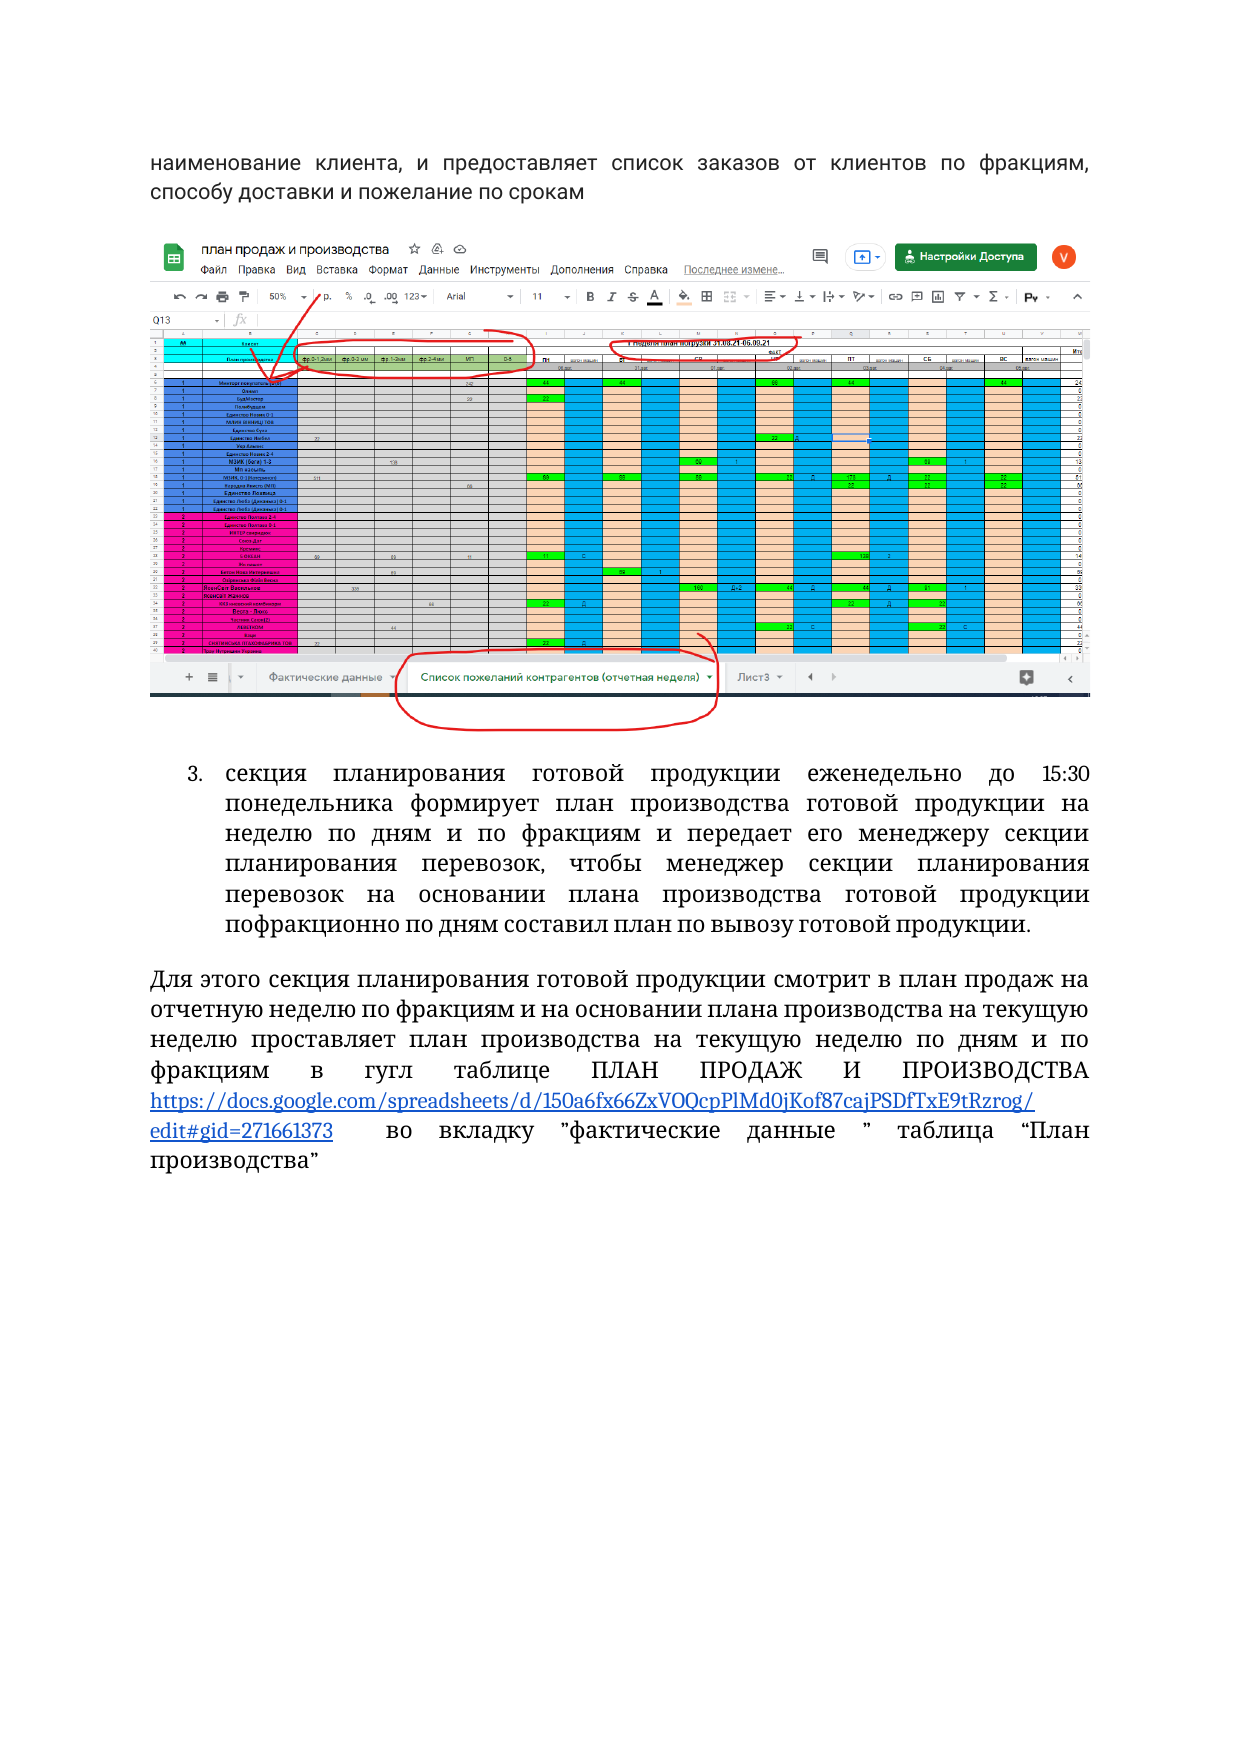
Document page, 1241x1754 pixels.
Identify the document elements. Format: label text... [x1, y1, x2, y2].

picture [150, 233, 1091, 732]
list секция планирования готовой продукции еженедельно до 15:30 понедельника формирует план производства готовой продукции на неделю по дням и по фракциям и передает его менеджеру секции планирования перевозок, чтобы менеджер секции планирования перевозок на основании плана производства готовой продукции пофракционно по дням составил план по вывозу готовой продукции. [187, 761, 1090, 938]
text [150, 176, 1090, 205]
text Для этого секция планирования готовой продукции смотрит в план продаж на отчетную неделю по фракциям и на основании плана производства на текущую неделю проставляет план производства на текущую неделю по дням и по фракциям в гугл таблице ПЛАН ПРОДАЖ И ПРОИЗВОДСТВА https://docs.google.com/spreadsheets/d/150a6fx66ZxVOQcpPlMd0jKof87cajPSDfTxE9tRzrog/edit#gid=271661373 во вкладку ”фактические данные ” таблица “План производства” [150, 967, 1090, 1174]
